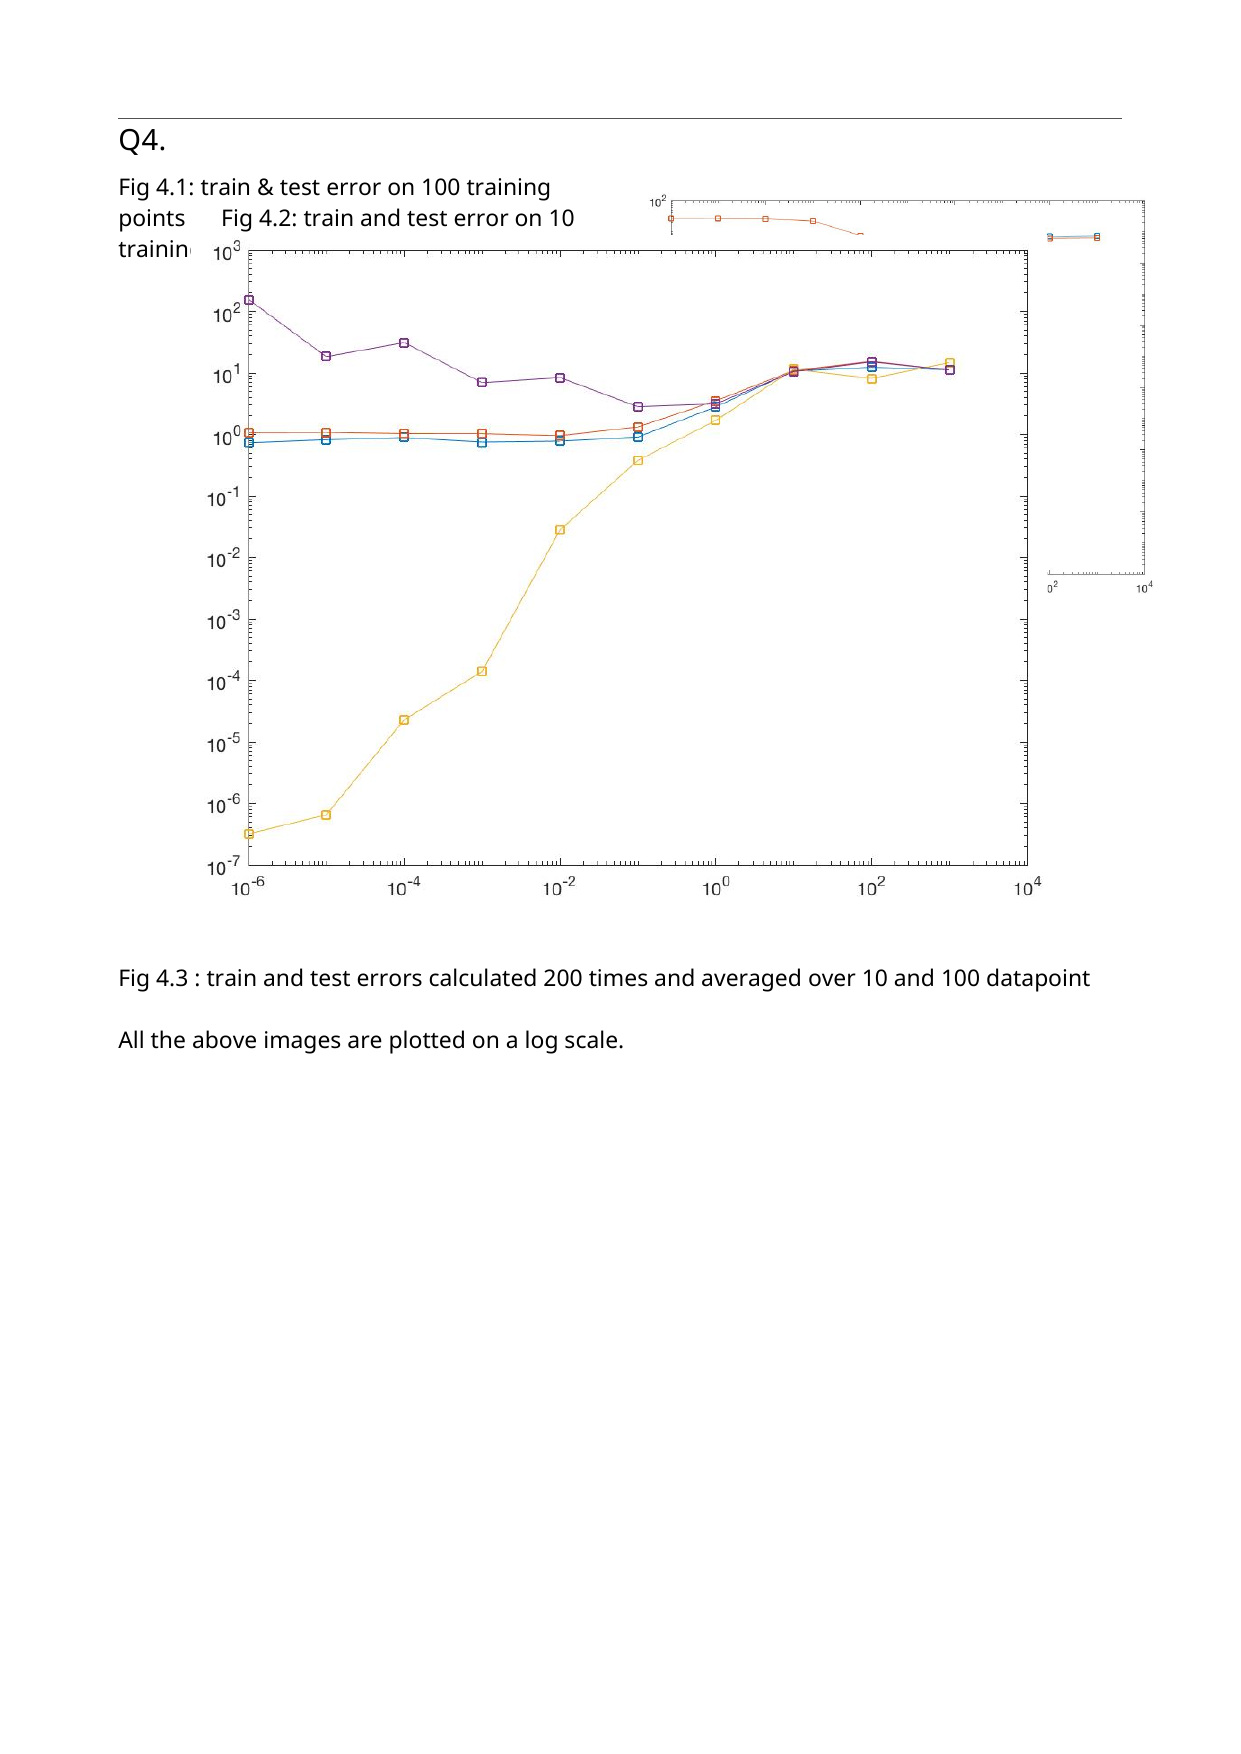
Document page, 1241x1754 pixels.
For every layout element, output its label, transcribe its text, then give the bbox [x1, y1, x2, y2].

text Fig 4.3 : train and test errors calculated 200 times and averaged over 10 and 100 datapoint [118, 962, 1122, 993]
picture [190, 189, 1158, 906]
text All the above images are plotted on a log scale. [118, 1024, 1122, 1056]
subtitle Q4. [118, 119, 1122, 159]
text Fig 4.1: train & test error on 100 training points Fig 4.2: train and test error on 10 training points [118, 171, 1122, 265]
